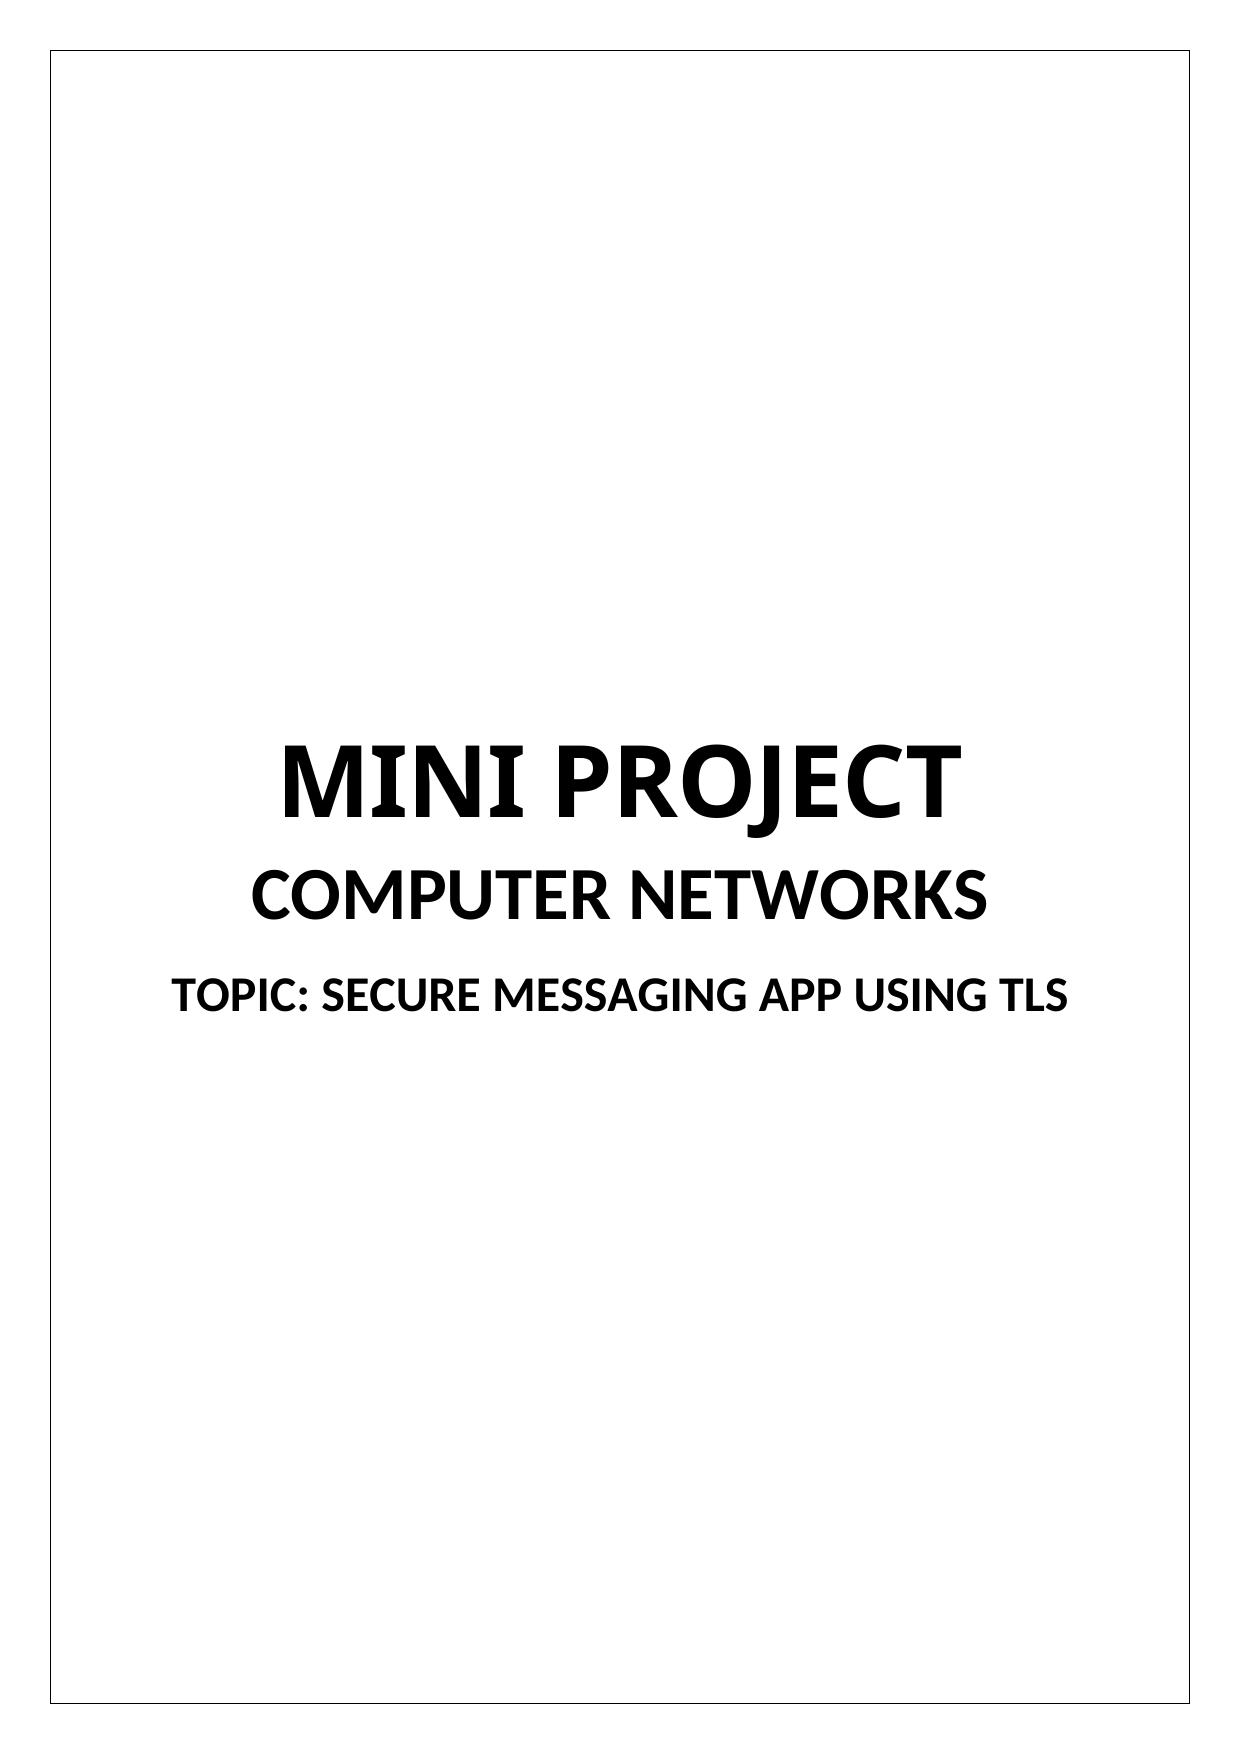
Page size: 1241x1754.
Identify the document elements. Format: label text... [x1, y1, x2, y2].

text TOPIC: SECURE MESSAGING APP USING TLS [150, 962, 1090, 1023]
title MINI PROJECT [150, 711, 1090, 847]
text COMPUTER NETWORKS [150, 847, 1090, 938]
